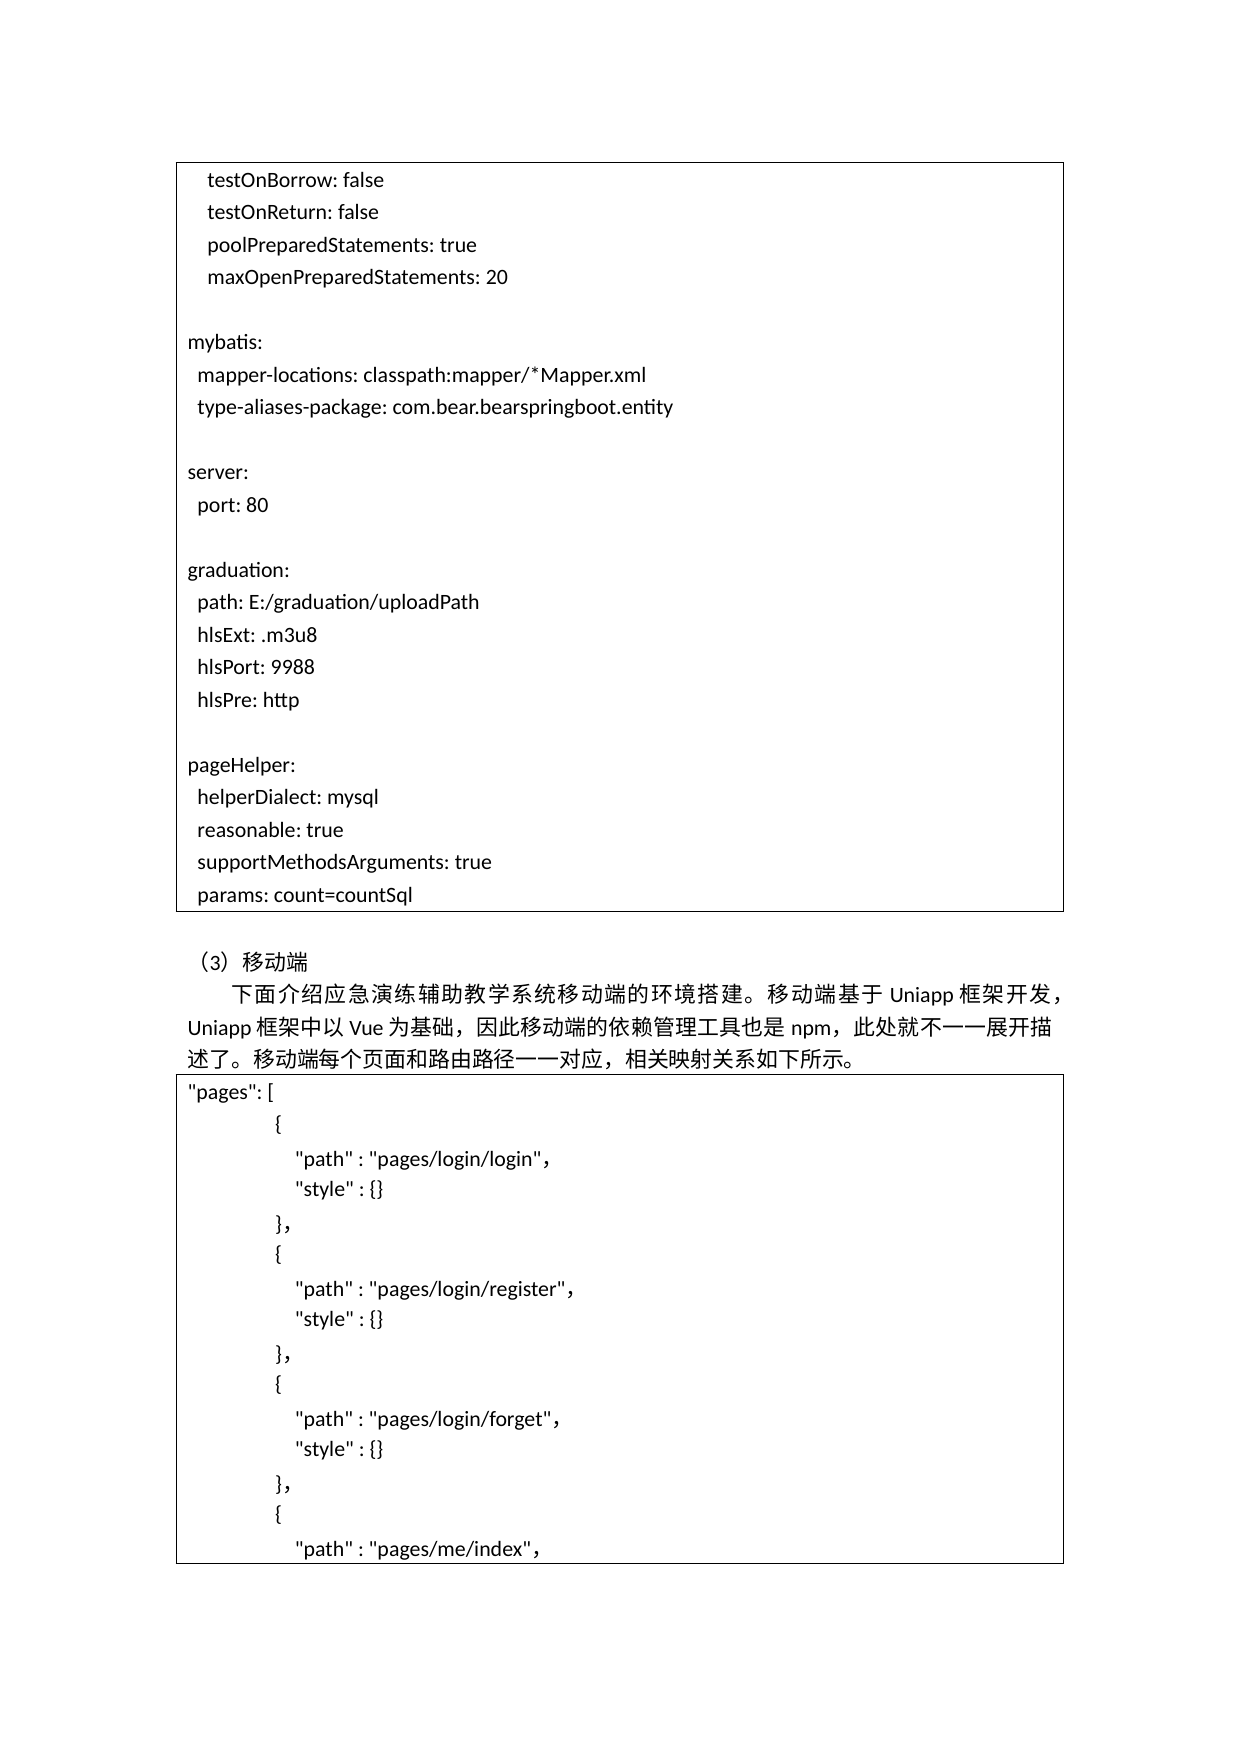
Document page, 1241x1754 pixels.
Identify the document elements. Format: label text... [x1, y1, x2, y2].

text 下面介绍应急演练辅助教学系统移动端的环境搭建。移动端基于Uniapp框架开发，Uniapp框架中以Vue为基础，因此移动端的依赖管理工具也是npm，此处就不一一展开描述了。移动端每个页面和路由路径一一对应，相关映射关系如下所示。 [187, 977, 1053, 1074]
list 移动端 [187, 944, 1053, 977]
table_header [177, 1075, 1063, 1563]
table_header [177, 163, 1063, 911]
